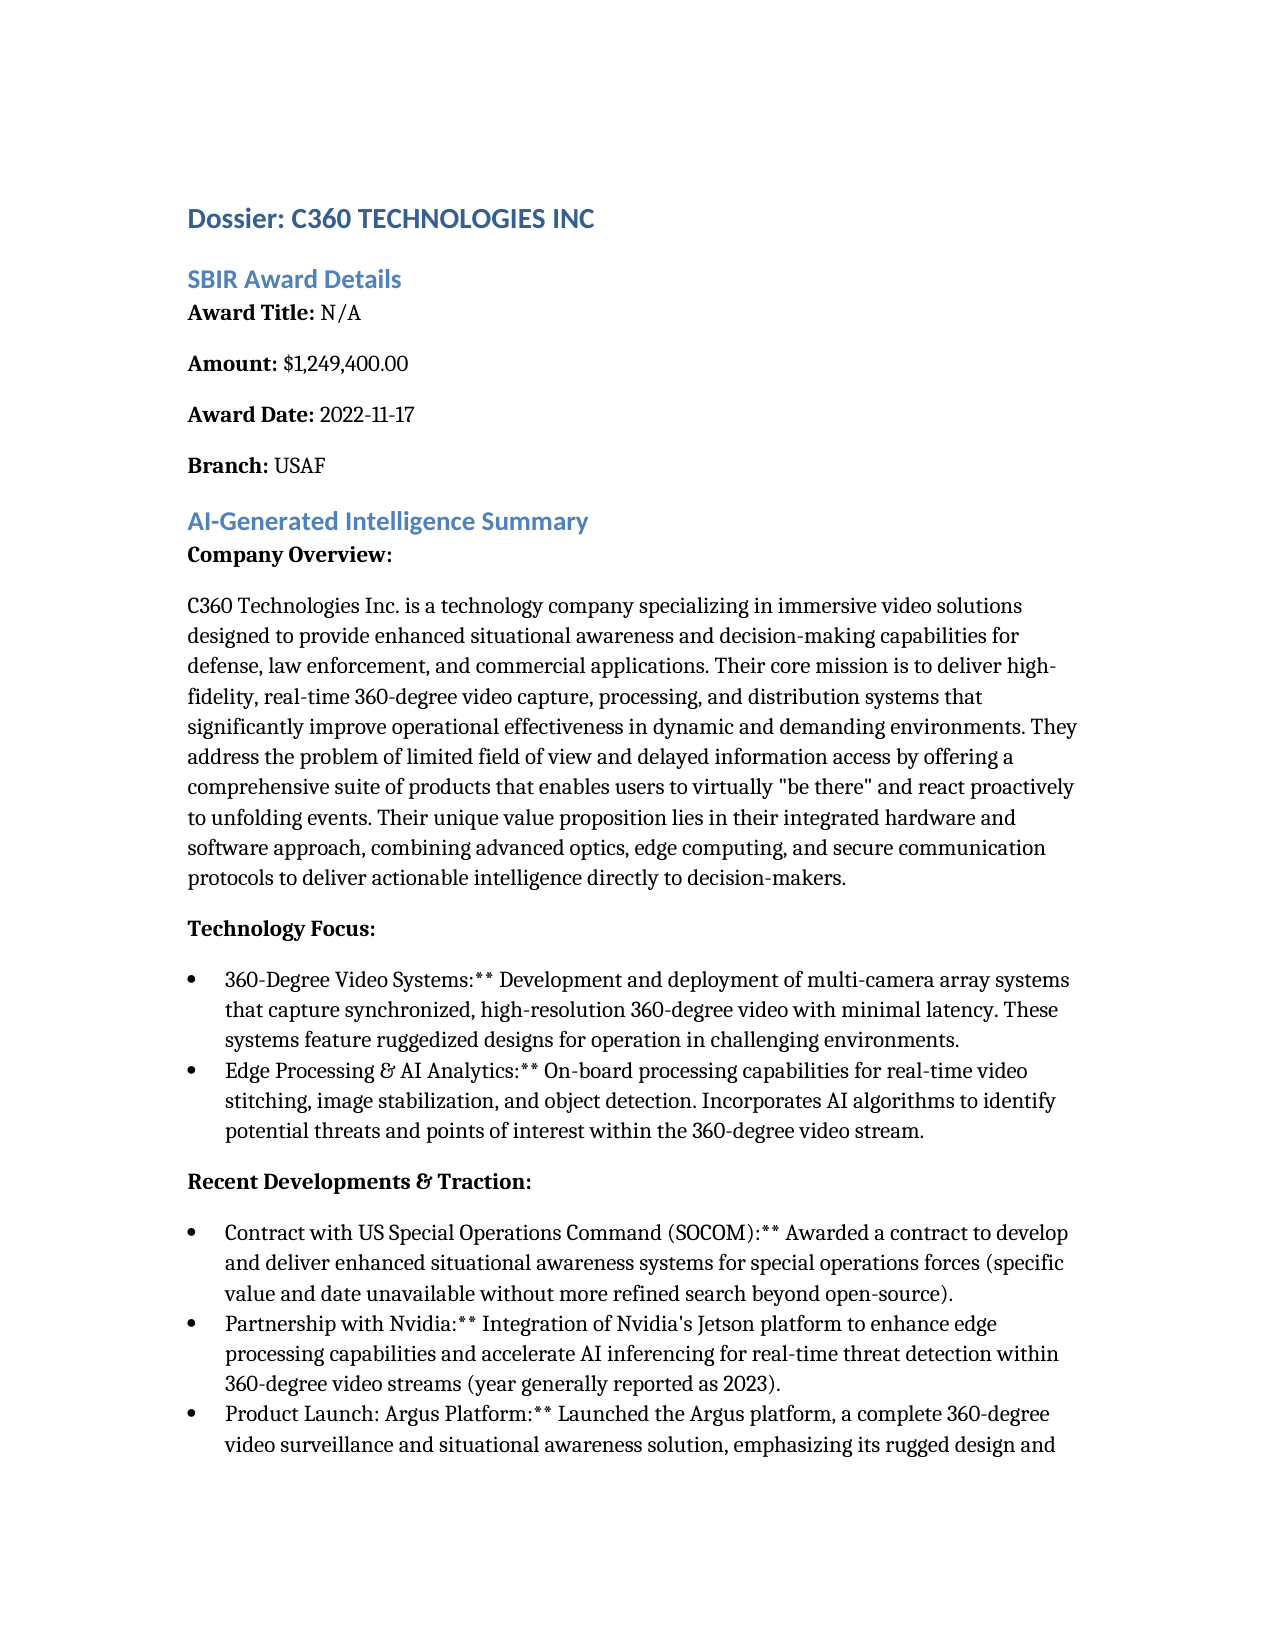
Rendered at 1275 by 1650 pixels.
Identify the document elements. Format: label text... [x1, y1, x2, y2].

text Branch: USAF [187, 453, 1087, 479]
text Recent Developments & Traction: [187, 1169, 1087, 1195]
list Edge Processing & AI Analytics:** On-board processing capabilities for real-time video stitching, image stabilization, and object detection. Incorporates AI algorithms to identify potential threats and points of interest within the 360-degree video stream. [187, 1057, 1087, 1144]
subtitle AI-Generated Intelligence Summary [187, 504, 1087, 537]
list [187, 1401, 1087, 1458]
subtitle SBIR Award Details [187, 262, 1087, 295]
list 360-Degree Video Systems:** Development and deployment of multi-camera array systems that capture synchronized, high-resolution 360-degree video with minimal latency. These systems feature ruggedized designs for operation in challenging environments. [187, 967, 1087, 1053]
list Partnership with Nvidia:** Integration of Nvidia's Jetson platform to enhance edge processing capabilities and accelerate AI inferencing for real-time threat detection within 360-degree video streams (year generally reported as 2023). [187, 1311, 1087, 1397]
text Technology Focus: [187, 916, 1087, 942]
list Contract with US Special Operations Command (SOCOM):** Awarded a contract to develop and deliver enhanced situational awareness systems for special operations forces (specific value and date unavailable without more refined search beyond open-source). [187, 1220, 1087, 1307]
text C360 Technologies Inc. is a technology company specializing in immersive video solutions designed to provide enhanced situational awareness and decision-making capabilities for defense, law enforcement, and commercial applications. Their core mission is to deliver high-fidelity, real-time 360-degree video capture, processing, and distribution systems that significantly improve operational effectiveness in dynamic and demanding environments. They address the problem of limited field of view and delayed information access by offering a comprehensive suite of products that enables users to virtually "be there" and react proactively to unfolding events. Their unique value proposition lies in their integrated hardware and software approach, combining advanced optics, edge computing, and secure communication protocols to deliver actionable intelligence directly to decision-makers. [187, 593, 1087, 891]
text Award Date: 2022-11-17 [187, 402, 1087, 428]
subtitle Dossier: C360 TECHNOLOGIES INC [187, 200, 1087, 236]
text Company Overview: [187, 542, 1087, 568]
text Amount: $1,249,400.00 [187, 351, 1087, 377]
text Award Title: N/A [187, 300, 1087, 326]
